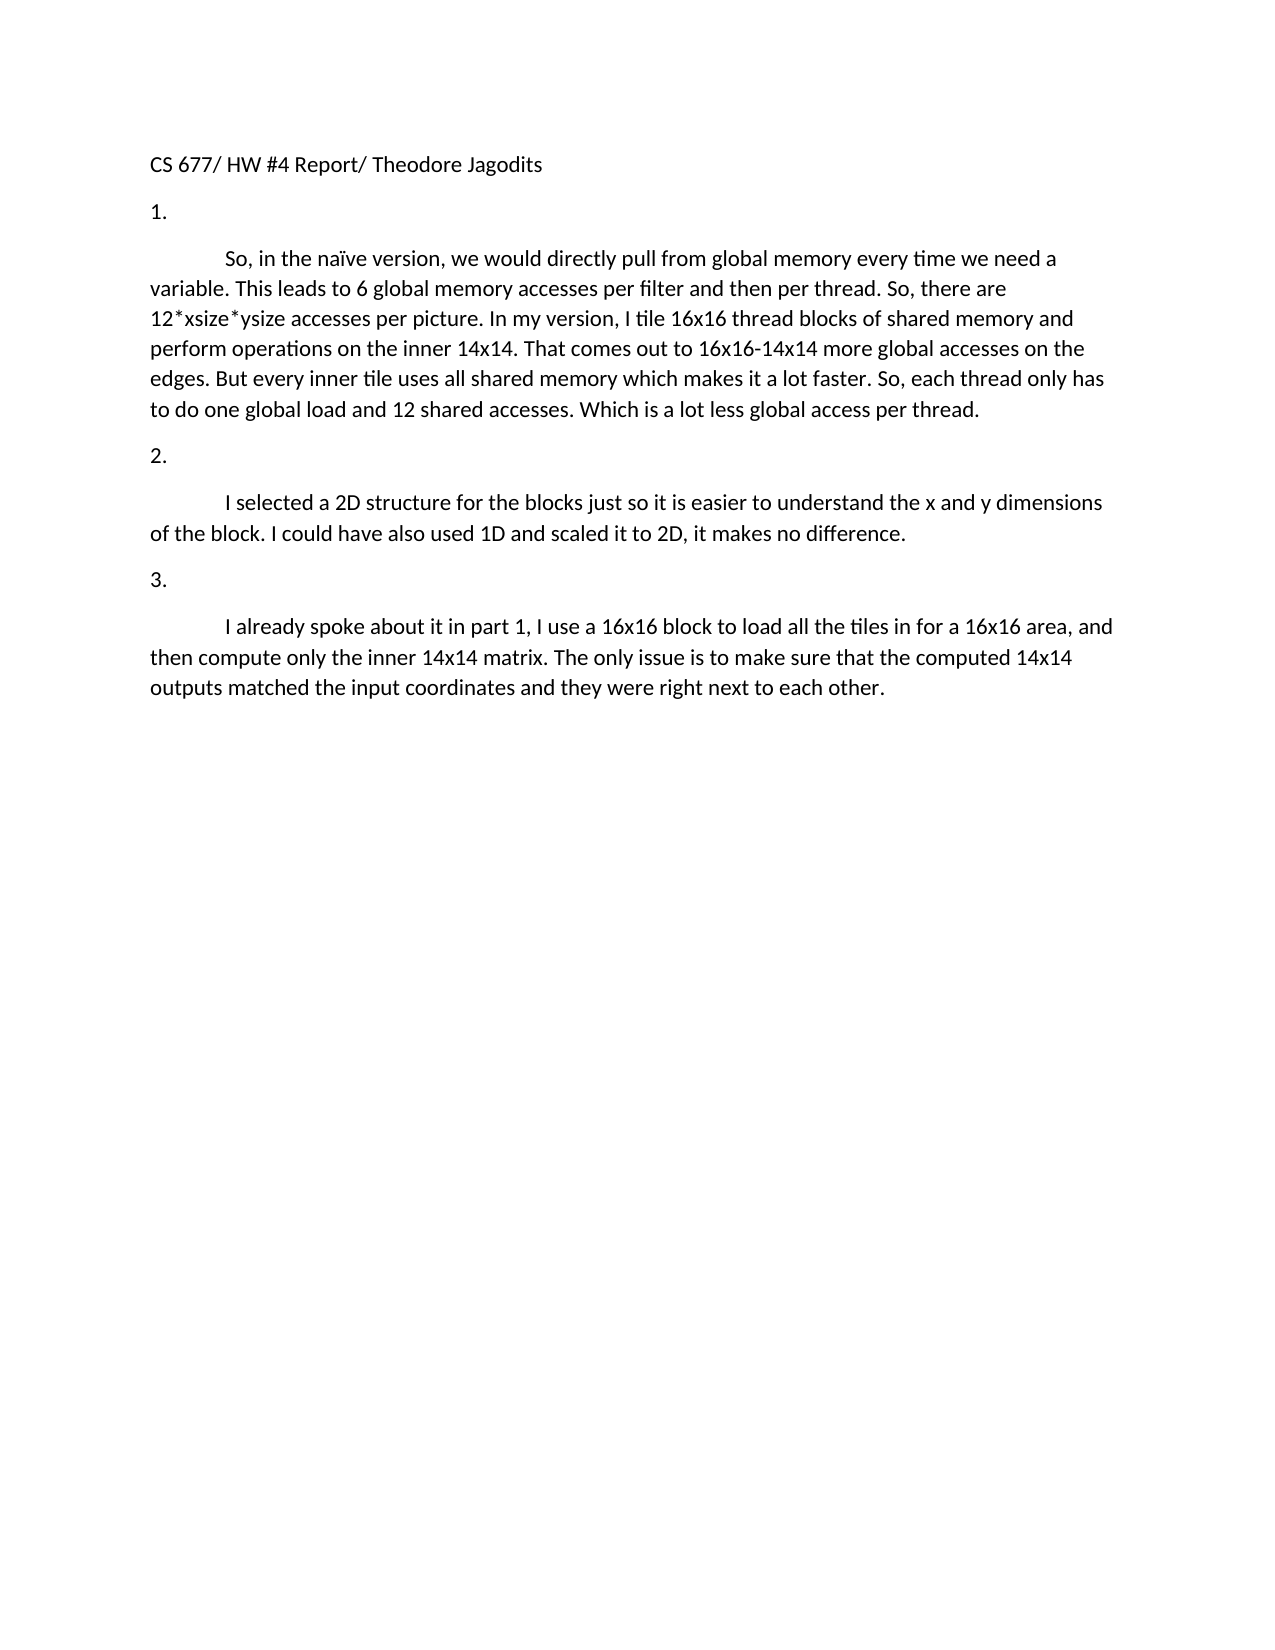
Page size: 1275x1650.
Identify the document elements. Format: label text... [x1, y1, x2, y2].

text CS 677/ HW #4 Report/ Theodore Jagodits [150, 150, 1125, 178]
text 1. [150, 197, 1125, 225]
text 3. [150, 566, 1125, 594]
text 2. [150, 442, 1125, 470]
text I selected a 2D structure for the blocks just so it is easier to understand the x and y dimensions of the block. I could have also used 1D and scaled it to 2D, it makes no difference. [150, 488, 1125, 547]
text I already spoke about it in part 1, I use a 16x16 block to load all the tiles in for a 16x16 area, and then compute only the inner 14x14 matrix. The only issue is to make sure that the computed 14x14 outputs matched the input coordinates and they were right next to each other. [150, 612, 1125, 701]
text So, in the naïve version, we would directly pull from global memory every time we need a variable. This leads to 6 global memory accesses per filter and then per thread. So, there are 12*xsize*ysize accesses per picture. In my version, I tile 16x16 thread blocks of shared memory and perform operations on the inner 14x14. That comes out to 16x16-14x14 more global accesses on the edges. But every inner tile uses all shared memory which makes it a lot faster. So, each thread only has to do one global load and 12 shared accesses. Which is a lot less global access per thread. [150, 244, 1125, 423]
